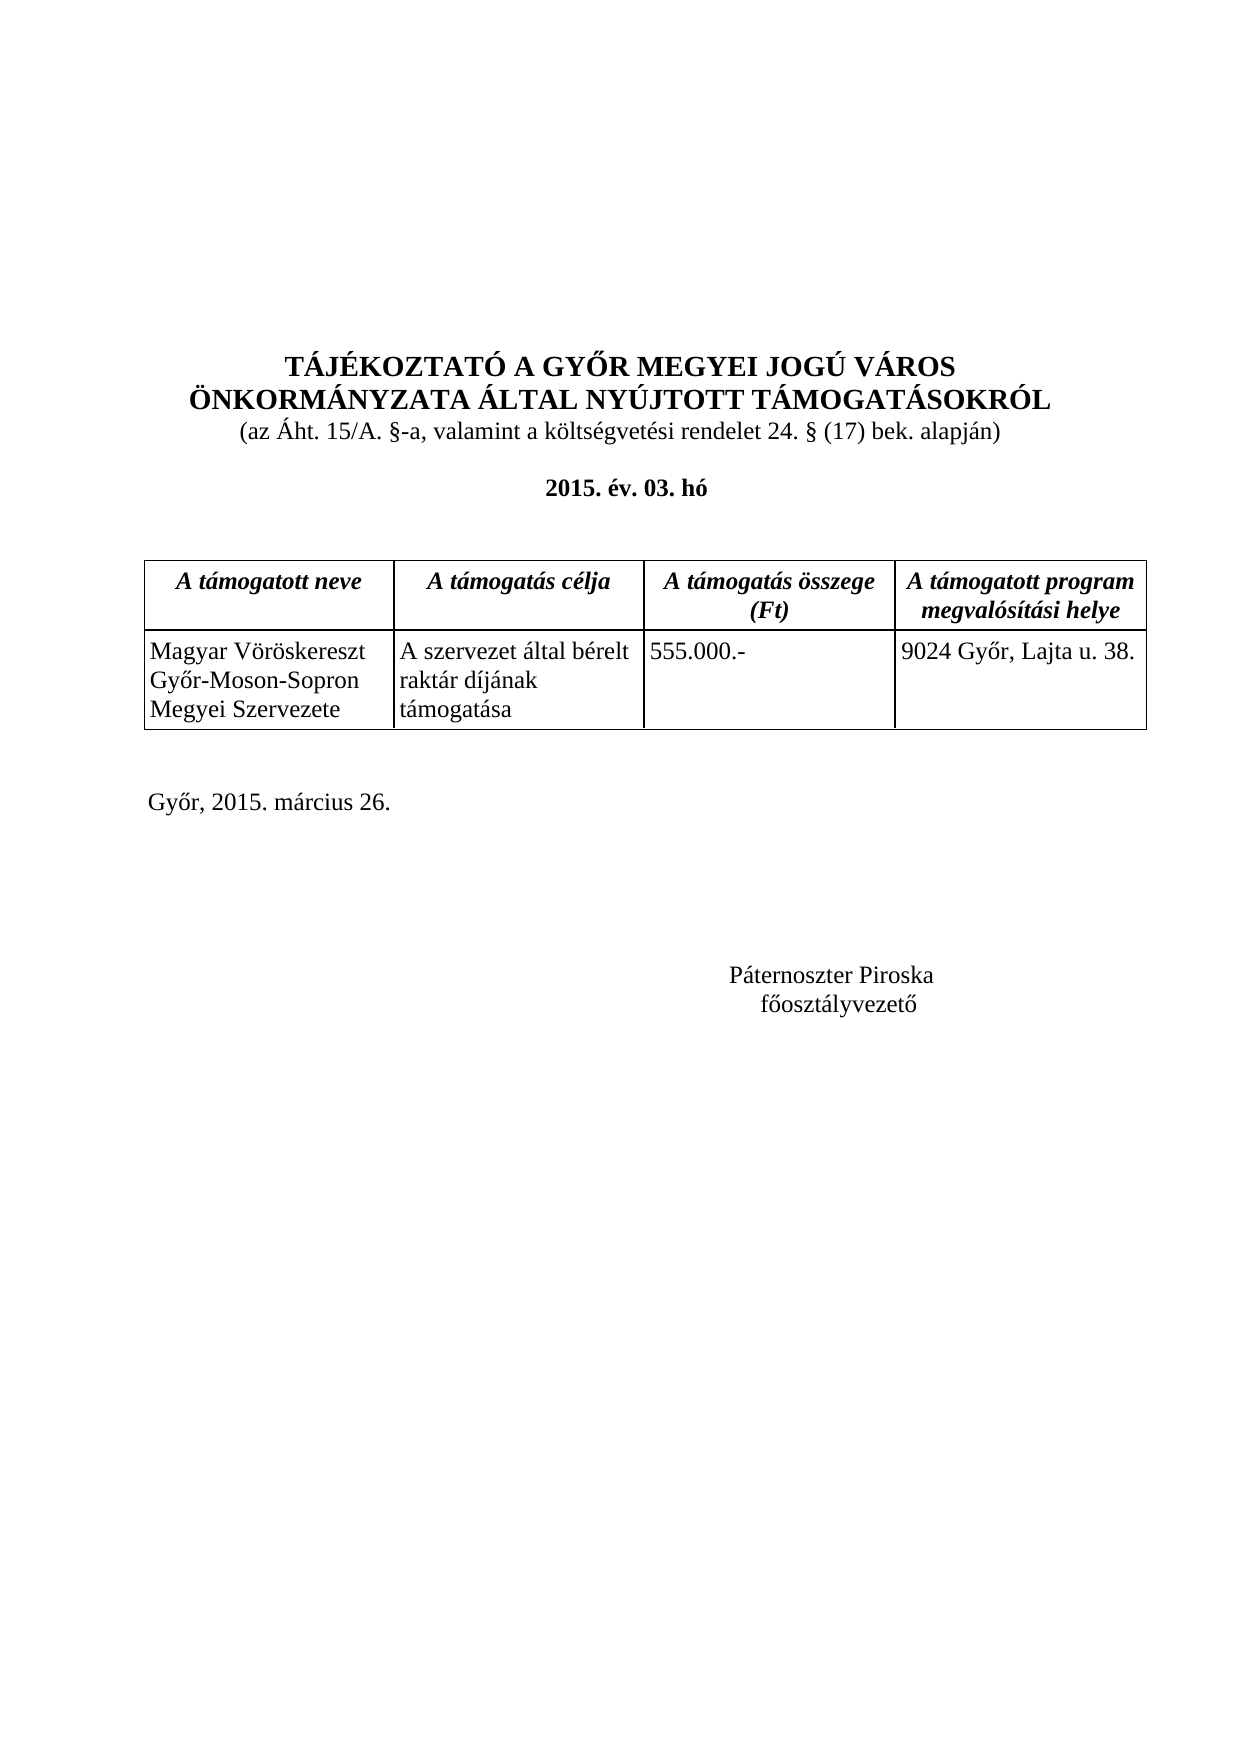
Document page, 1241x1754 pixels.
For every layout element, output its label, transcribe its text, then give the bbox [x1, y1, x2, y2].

table_cell Magyar Vöröskereszt Győr-Moson-Sopron Megyei Szervezete [145, 631, 393, 728]
table_cell 555.000.- [645, 631, 894, 728]
text főosztályvezető [148, 989, 1093, 1017]
table_header A támogatott program megvalósítási helye [896, 561, 1146, 629]
table_header A támogatás összege (Ft) [645, 561, 894, 629]
text 2015. év. 03. hó [148, 473, 1093, 502]
table_cell 9024 Győr, Lajta u. 38. [896, 631, 1146, 728]
text Győr, 2015. március 26. [148, 787, 1093, 816]
text (az Áht. 15/A. §-a, valamint a költségvetési rendelet 24. § (17) bek. alapján) [148, 416, 1093, 445]
text TÁJÉKOZTATÓ A GYŐR MEGYEI JOGÚ VÁROS ÖNKORMÁNYZATA ÁLTAL NYÚJTOTT TÁMOGATÁSOKRÓL [148, 349, 1093, 416]
text Páternoszter Piroska [148, 960, 1093, 989]
table_header A támogatás célja [395, 561, 643, 629]
table_header A támogatott neve [145, 561, 393, 629]
table_cell A szervezet által bérelt raktár díjának támogatása [395, 631, 643, 728]
